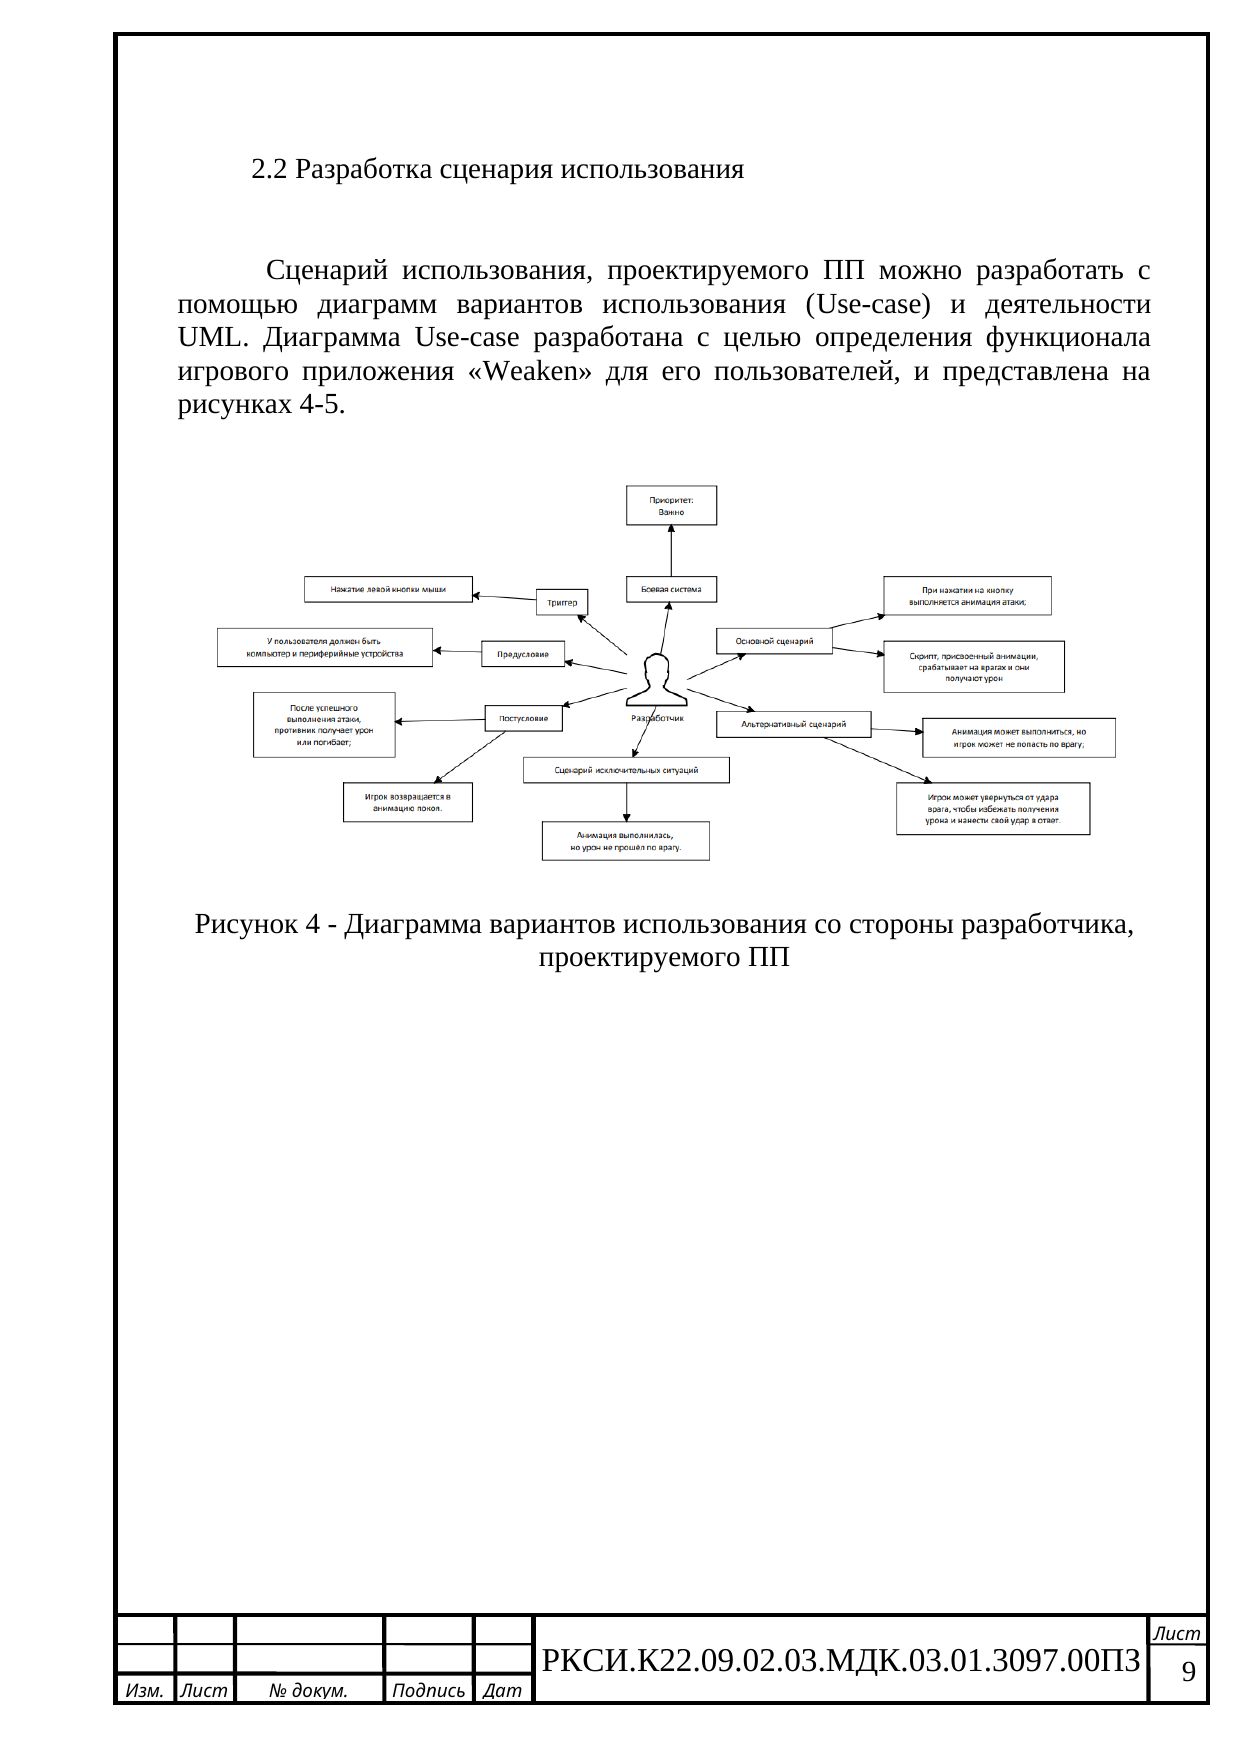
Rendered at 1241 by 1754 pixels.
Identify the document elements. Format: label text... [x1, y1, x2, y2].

text Сценарий использования, проектируемого ПП можно разработать с помощью диаграмм вариантов использования (Use-case) и деятельности UML. Диаграмма Use-case разработана с целью определения функционала игрового приложения «Weaken» для его пользователей, и представлена на рисунках 4-5. [177, 252, 1152, 420]
subtitle 2.2 Разработка сценария использования [177, 152, 1152, 185]
text Рисунок 4 - Диаграмма вариантов использования со стороны разработчика, проектируемого ПП [177, 906, 1152, 973]
picture [177, 453, 1170, 873]
